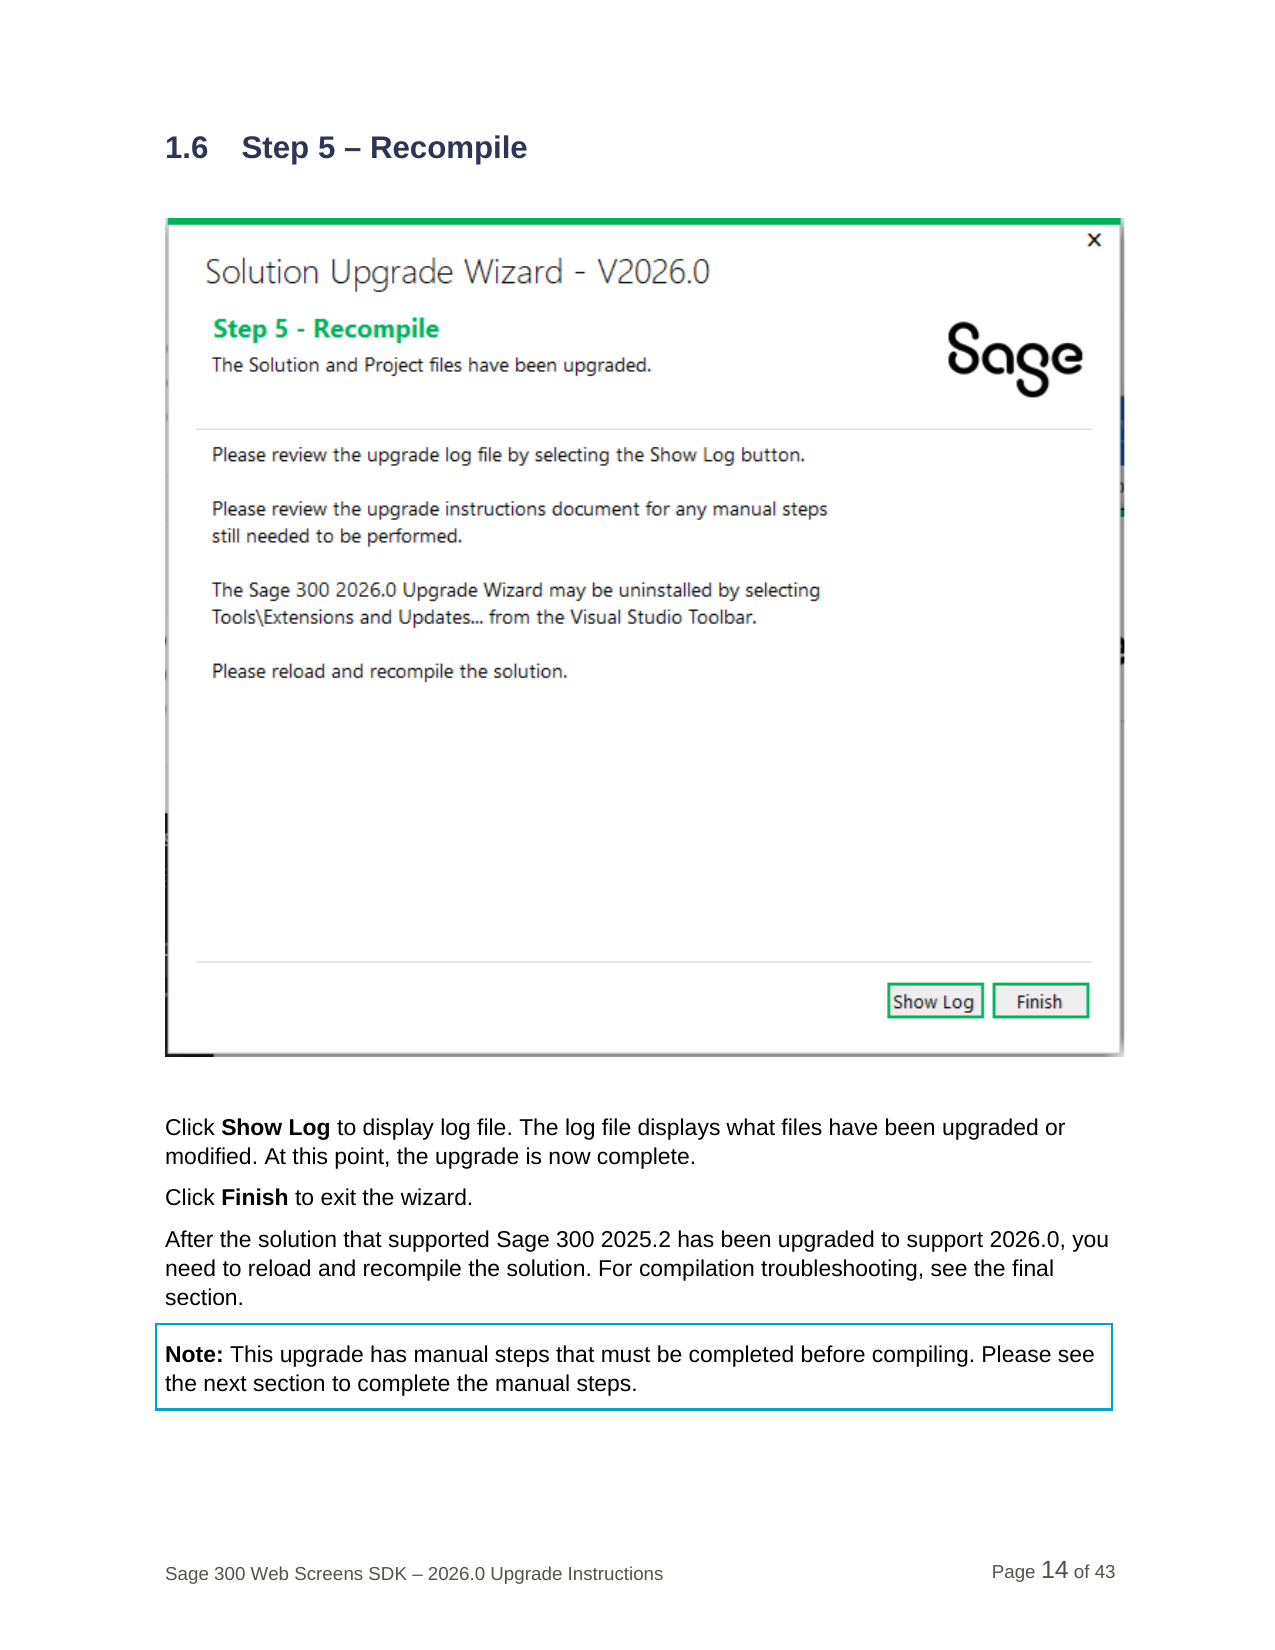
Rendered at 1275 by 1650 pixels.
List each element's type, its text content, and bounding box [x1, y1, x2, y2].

text Click Finish to exit the wizard. [165, 1181, 1125, 1211]
picture [165, 218, 1125, 1057]
text After the solution that supported Sage 300 2025.2 has been upgraded to support 2026.0, you need to reload and recompile the solution. For compilation troubleshooting, see the final section. [165, 1223, 1125, 1311]
text Note: This upgrade has manual steps that must be completed before compiling. Please see the next section to complete the manual steps. [157, 1325, 1111, 1408]
text Click Show Log to display log file. The log file displays what files have been upgraded or modified. At this point, the upgrade is now complete. [165, 1111, 1125, 1169]
subtitle Step 5 – Recompile [165, 129, 1125, 165]
